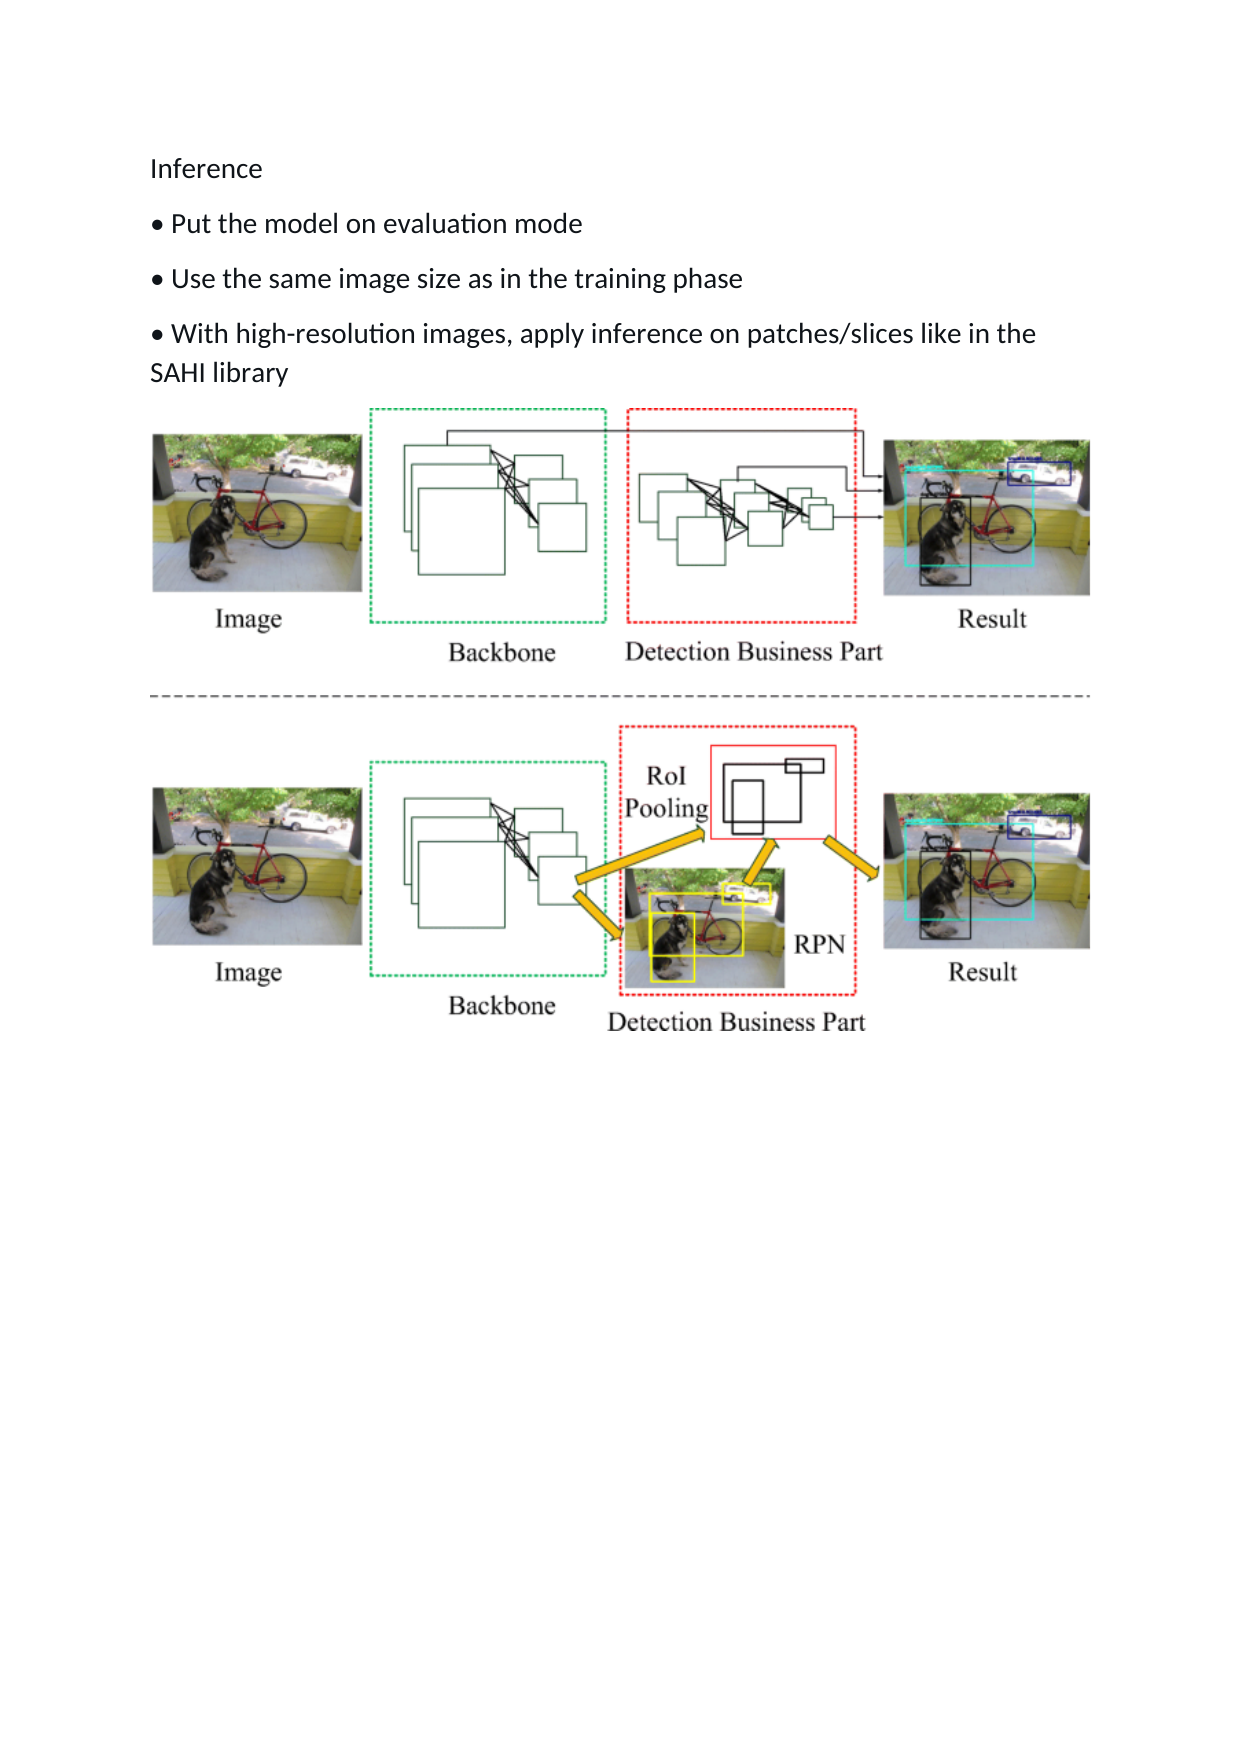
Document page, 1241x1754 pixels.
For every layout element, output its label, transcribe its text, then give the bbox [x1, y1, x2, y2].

text Inference [150, 150, 1090, 186]
text • Put the model on evaluation mode [150, 205, 1090, 241]
picture [150, 408, 1091, 1031]
text • With high-resolution images, apply inference on patches/slices like in the SAHI library [150, 315, 1090, 389]
text • Use the same image size as in the training phase [150, 260, 1090, 296]
